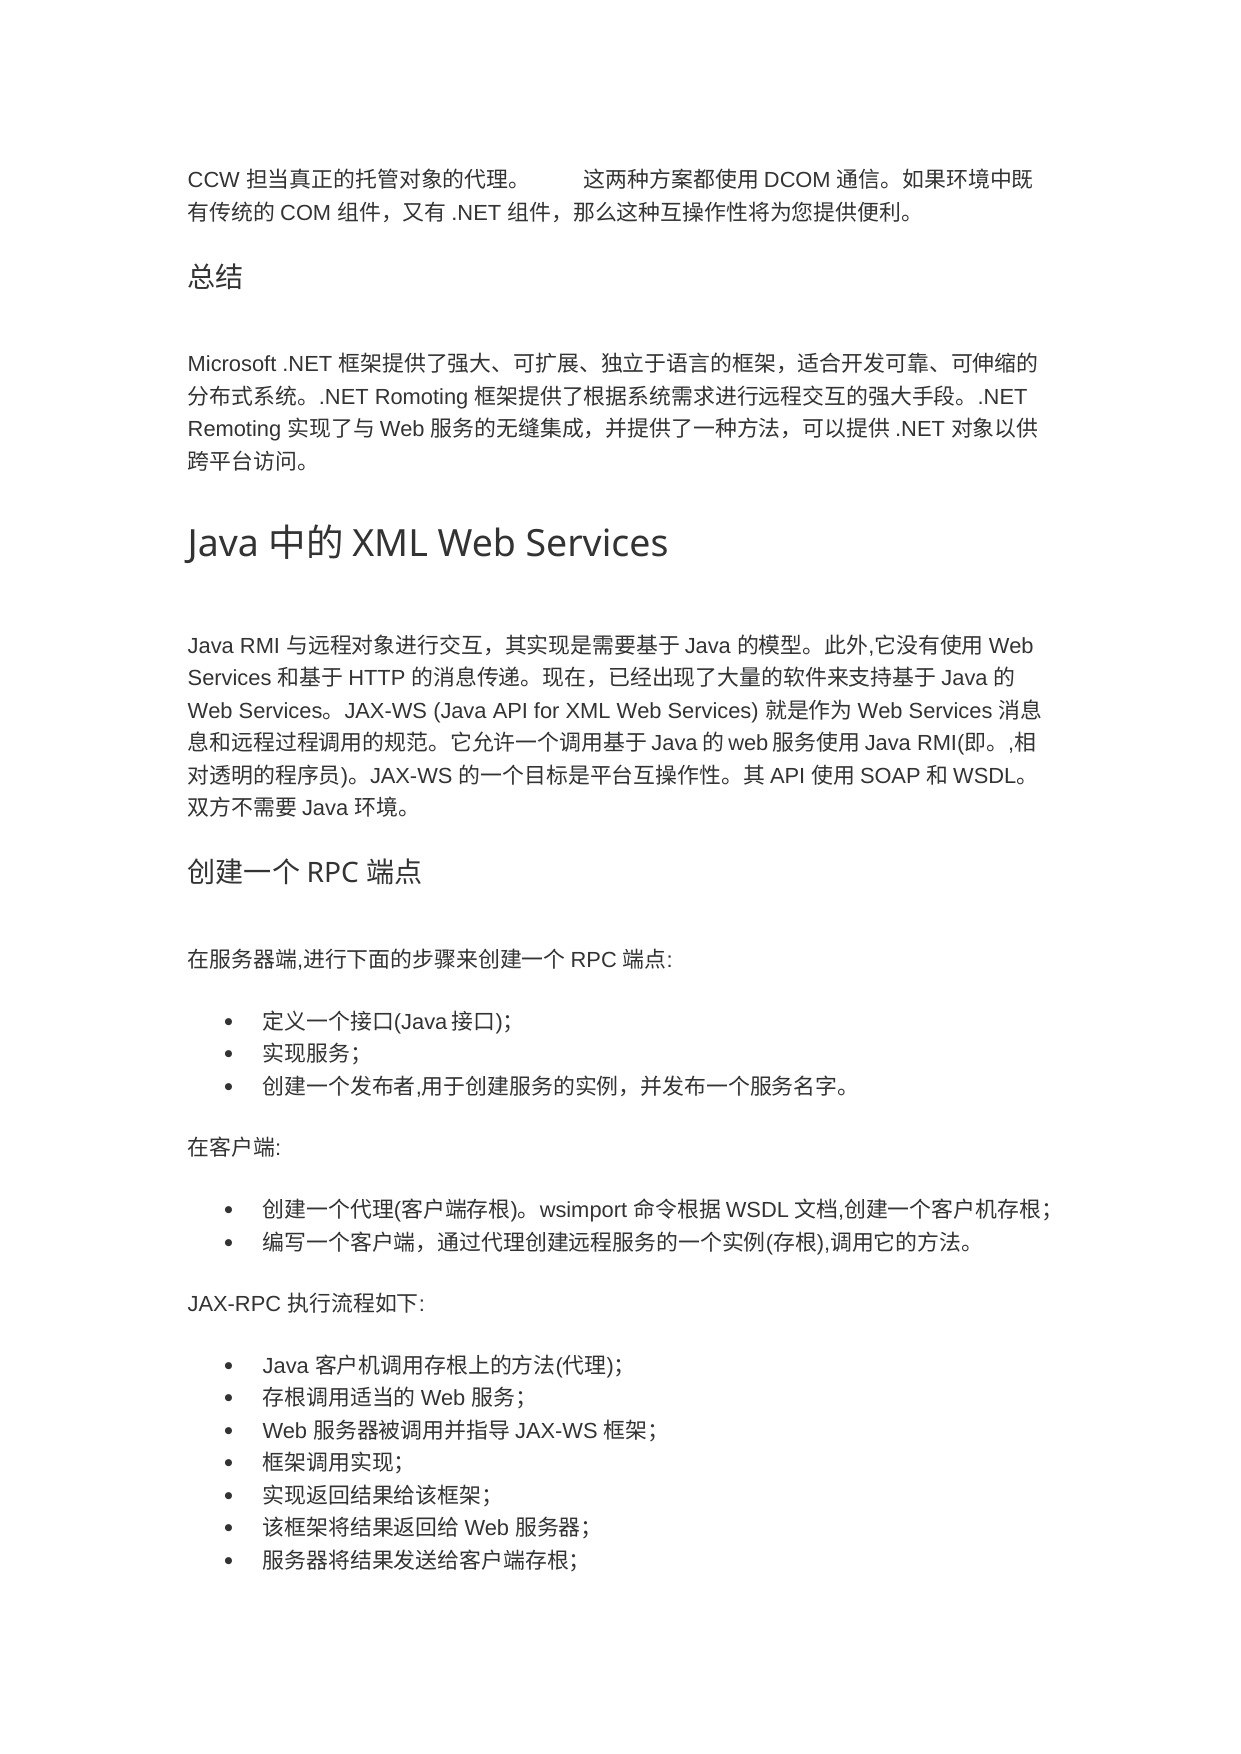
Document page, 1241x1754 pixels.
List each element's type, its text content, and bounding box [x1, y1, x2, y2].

text 在服务器端,进行下面的步骤来创建一个 RPC 端点: [187, 942, 1053, 974]
subtitle 总结 [187, 243, 1053, 308]
text Microsoft .NET 框架提供了强大、可扩展、独立于语言的框架，适合开发可靠、可伸缩的分布式系统。.NET Romoting 框架提供了根据系统需求进行远程交互的强大手段。.NET Remoting 实现了与 Web 服务的无缝集成，并提供了一种方法，可以提供 .NET 对象以供跨平台访问。 [187, 346, 1053, 476]
list 服务器将结果发送给客户端存根； [225, 1542, 1053, 1575]
list 定义一个接口(Java接口)； [225, 1003, 1053, 1036]
list 实现返回结果给该框架； [225, 1477, 1053, 1510]
list Java 客户机调用存根上的方法(代理)； [225, 1347, 1053, 1380]
list Web 服务器被调用并指导 JAX-WS 框架； [225, 1412, 1053, 1445]
subtitle 创建一个 RPC 端点 [187, 838, 1053, 903]
text JAX-RPC 执行流程如下: [187, 1286, 1053, 1318]
list 编写一个客户端，通过代理创建远程服务的一个实例(存根),调用它的方法。 [225, 1224, 1053, 1257]
subtitle Java 中的 XML Web Services [187, 507, 1053, 572]
list 该框架将结果返回给 Web 服务器； [225, 1510, 1053, 1542]
list 创建一个发布者,用于创建服务的实例，并发布一个服务名字。 [225, 1068, 1053, 1101]
list 创建一个代理(客户端存根)。wsimport 命令根据 WSDL 文档,创建一个客户机存根； [225, 1192, 1053, 1224]
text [187, 162, 1053, 227]
list 实现服务； [225, 1036, 1053, 1068]
text 在客户端: [187, 1130, 1053, 1162]
text Java RMI 与远程对象进行交互，其实现是需要基于 Java 的模型。此外,它没有使用 Web Services 和基于 HTTP 的消息传递。现在，已经出现了大量的软件来支持基于 Java 的 Web Services。JAX-WS (Java API for XML Web Services) 就是作为 Web Services 消息息和远程过程调用的规范。它允许一个调用基于Java的web服务使用Java RMI(即。,相对透明的程序员)。JAX-WS 的一个目标是平台互操作性。其 API 使用 SOAP 和WSDL。双方不需要 Java 环境。 [187, 627, 1053, 822]
list 框架调用实现； [225, 1445, 1053, 1477]
list 存根调用适当的 Web 服务； [225, 1380, 1053, 1412]
